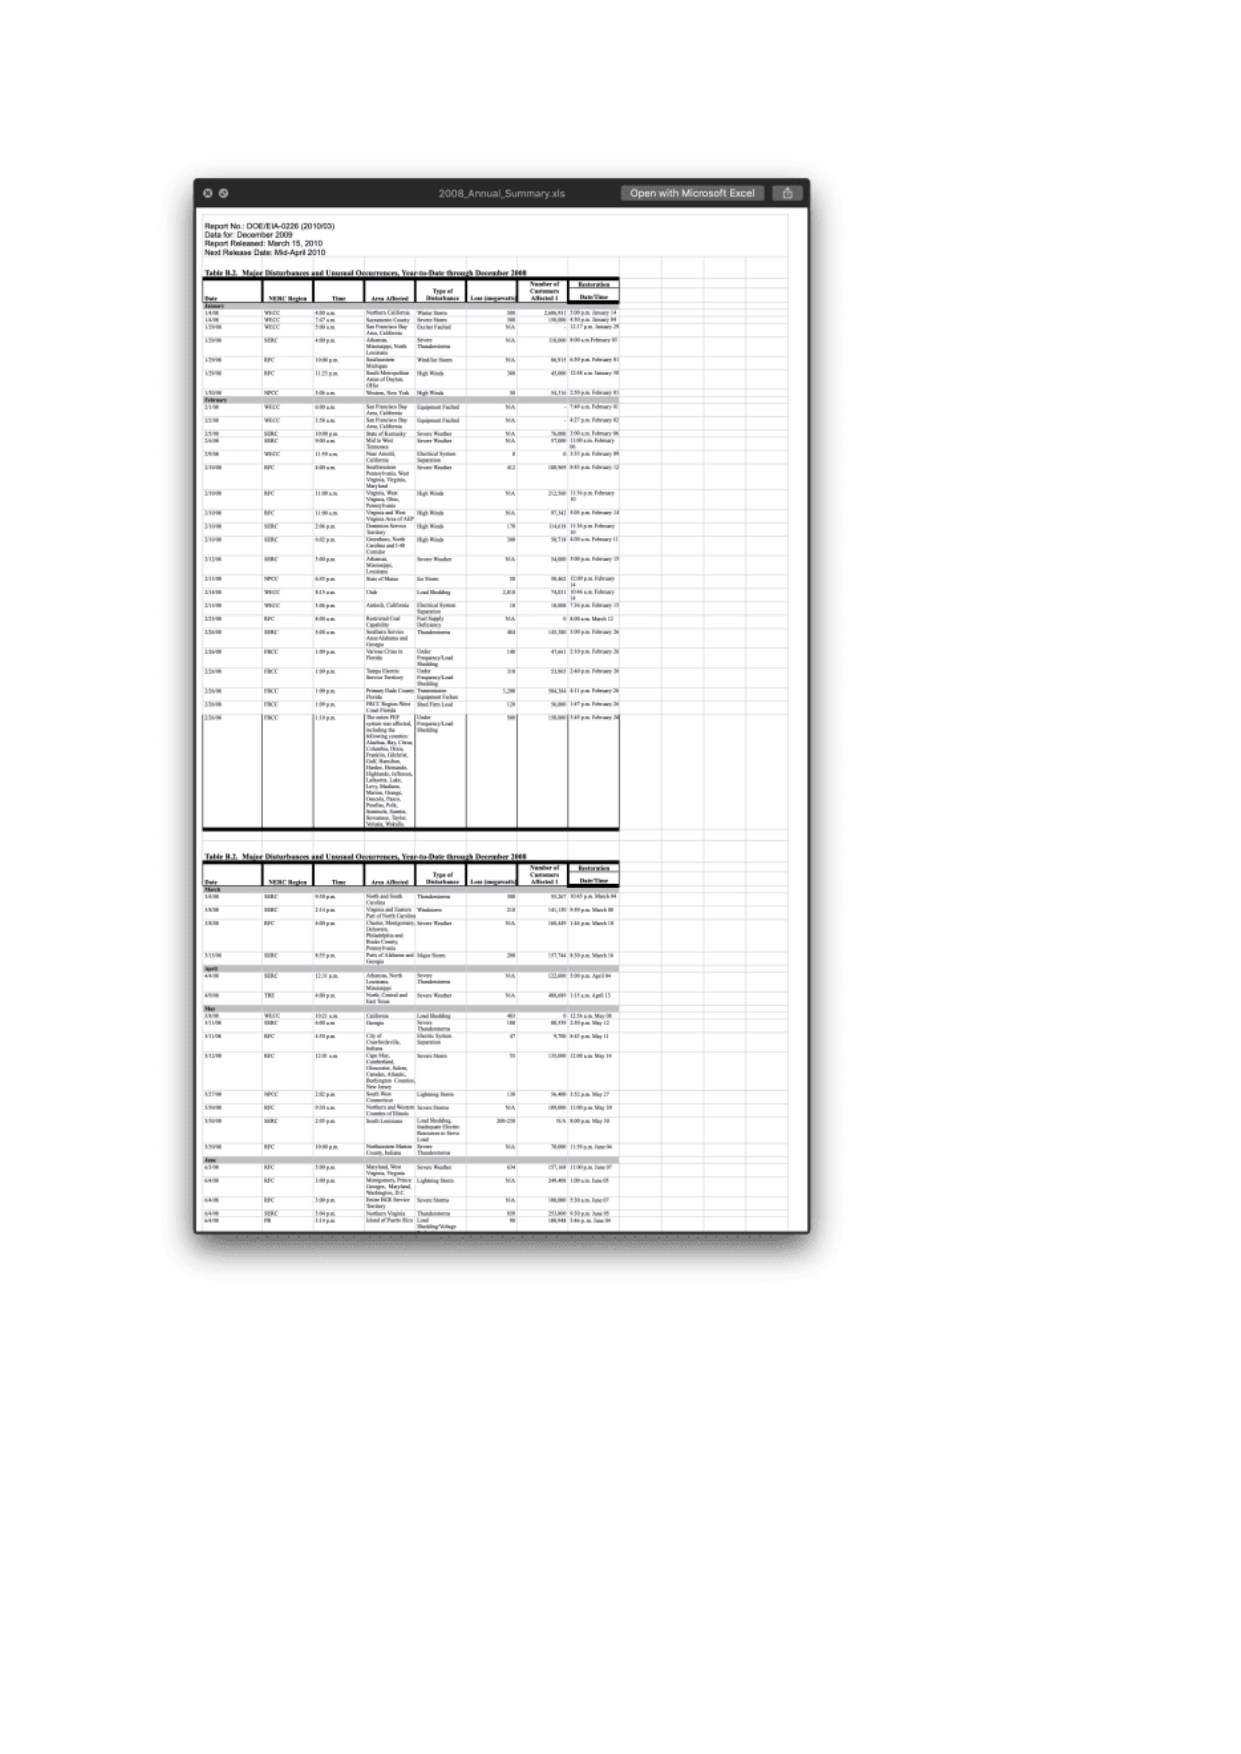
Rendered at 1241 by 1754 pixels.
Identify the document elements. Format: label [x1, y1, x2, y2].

picture [150, 150, 854, 1292]
